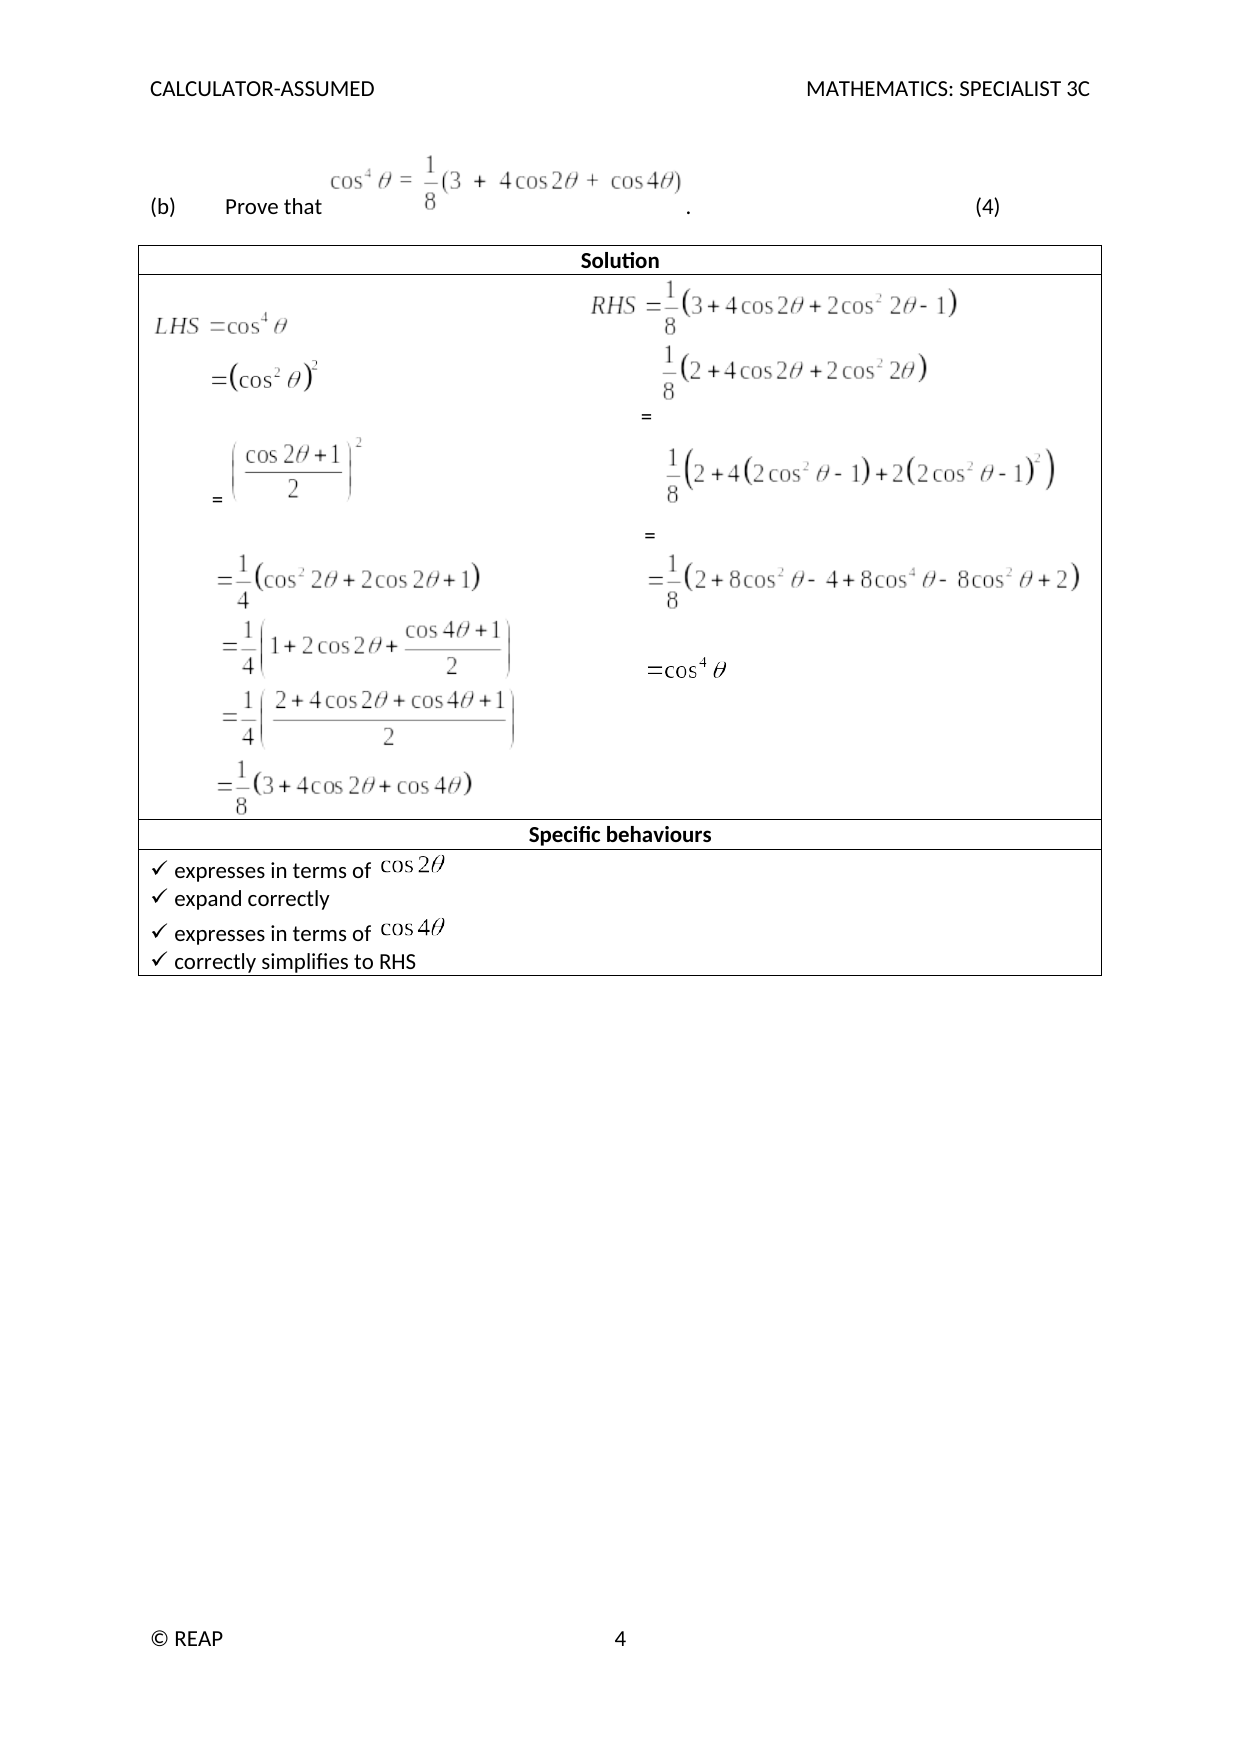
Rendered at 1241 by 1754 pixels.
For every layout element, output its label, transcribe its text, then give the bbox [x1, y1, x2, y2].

table_cell = = = [139, 275, 1101, 819]
table_cell Specific behaviours [139, 820, 1101, 848]
table_header Solution [139, 246, 1101, 274]
text (b) Prove that . (4) [150, 150, 1090, 220]
table_cell expresses in terms of expand correctly expresses in terms of correctly simplifies to RHS [139, 850, 1101, 975]
